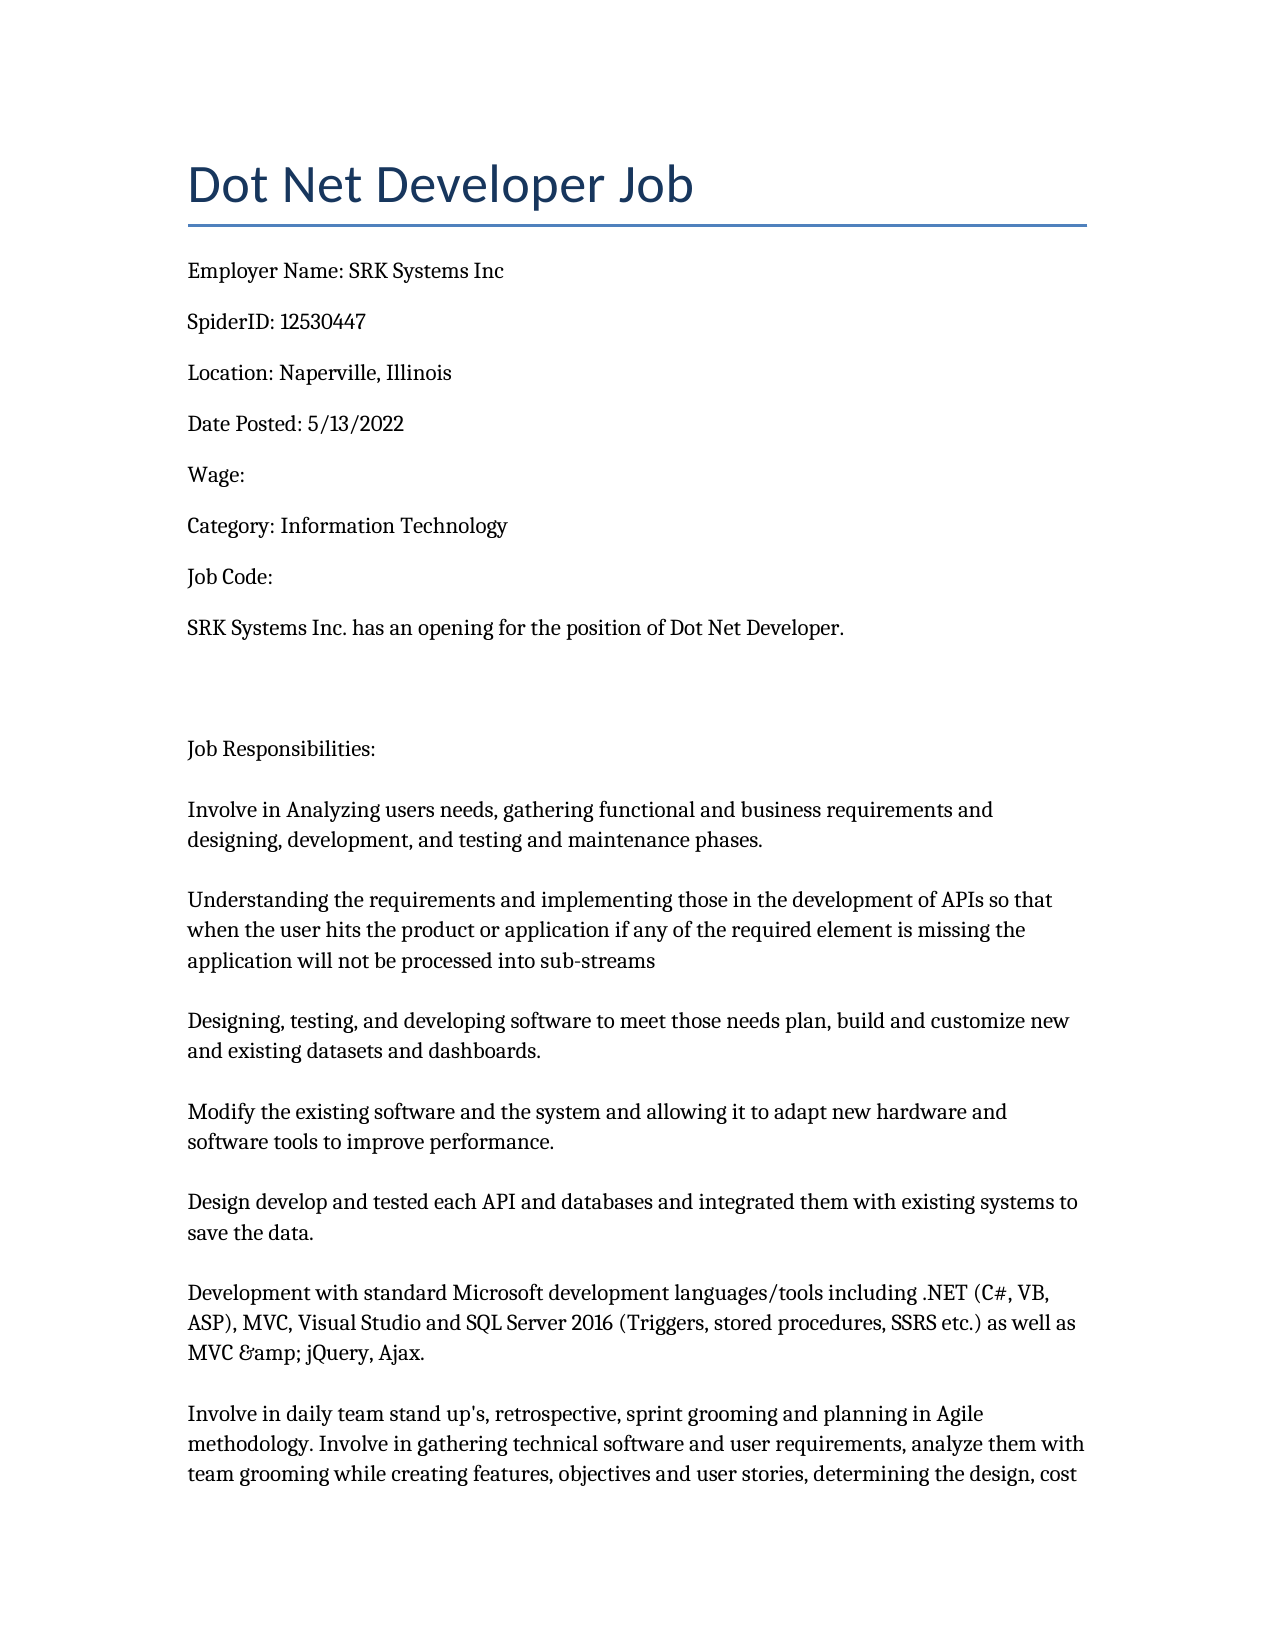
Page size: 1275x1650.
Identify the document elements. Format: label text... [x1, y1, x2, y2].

title Dot Net Developer Job [187, 150, 1087, 227]
text Category: Information Technology [187, 513, 1087, 539]
text Wage: [187, 462, 1087, 488]
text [187, 615, 1087, 1487]
text SpiderID: 12530447 [187, 309, 1087, 335]
text Date Posted: 5/13/2022 [187, 411, 1087, 437]
text Employer Name: SRK Systems Inc [187, 258, 1087, 284]
text Location: Naperville, Illinois [187, 360, 1087, 386]
text Job Code: [187, 564, 1087, 590]
